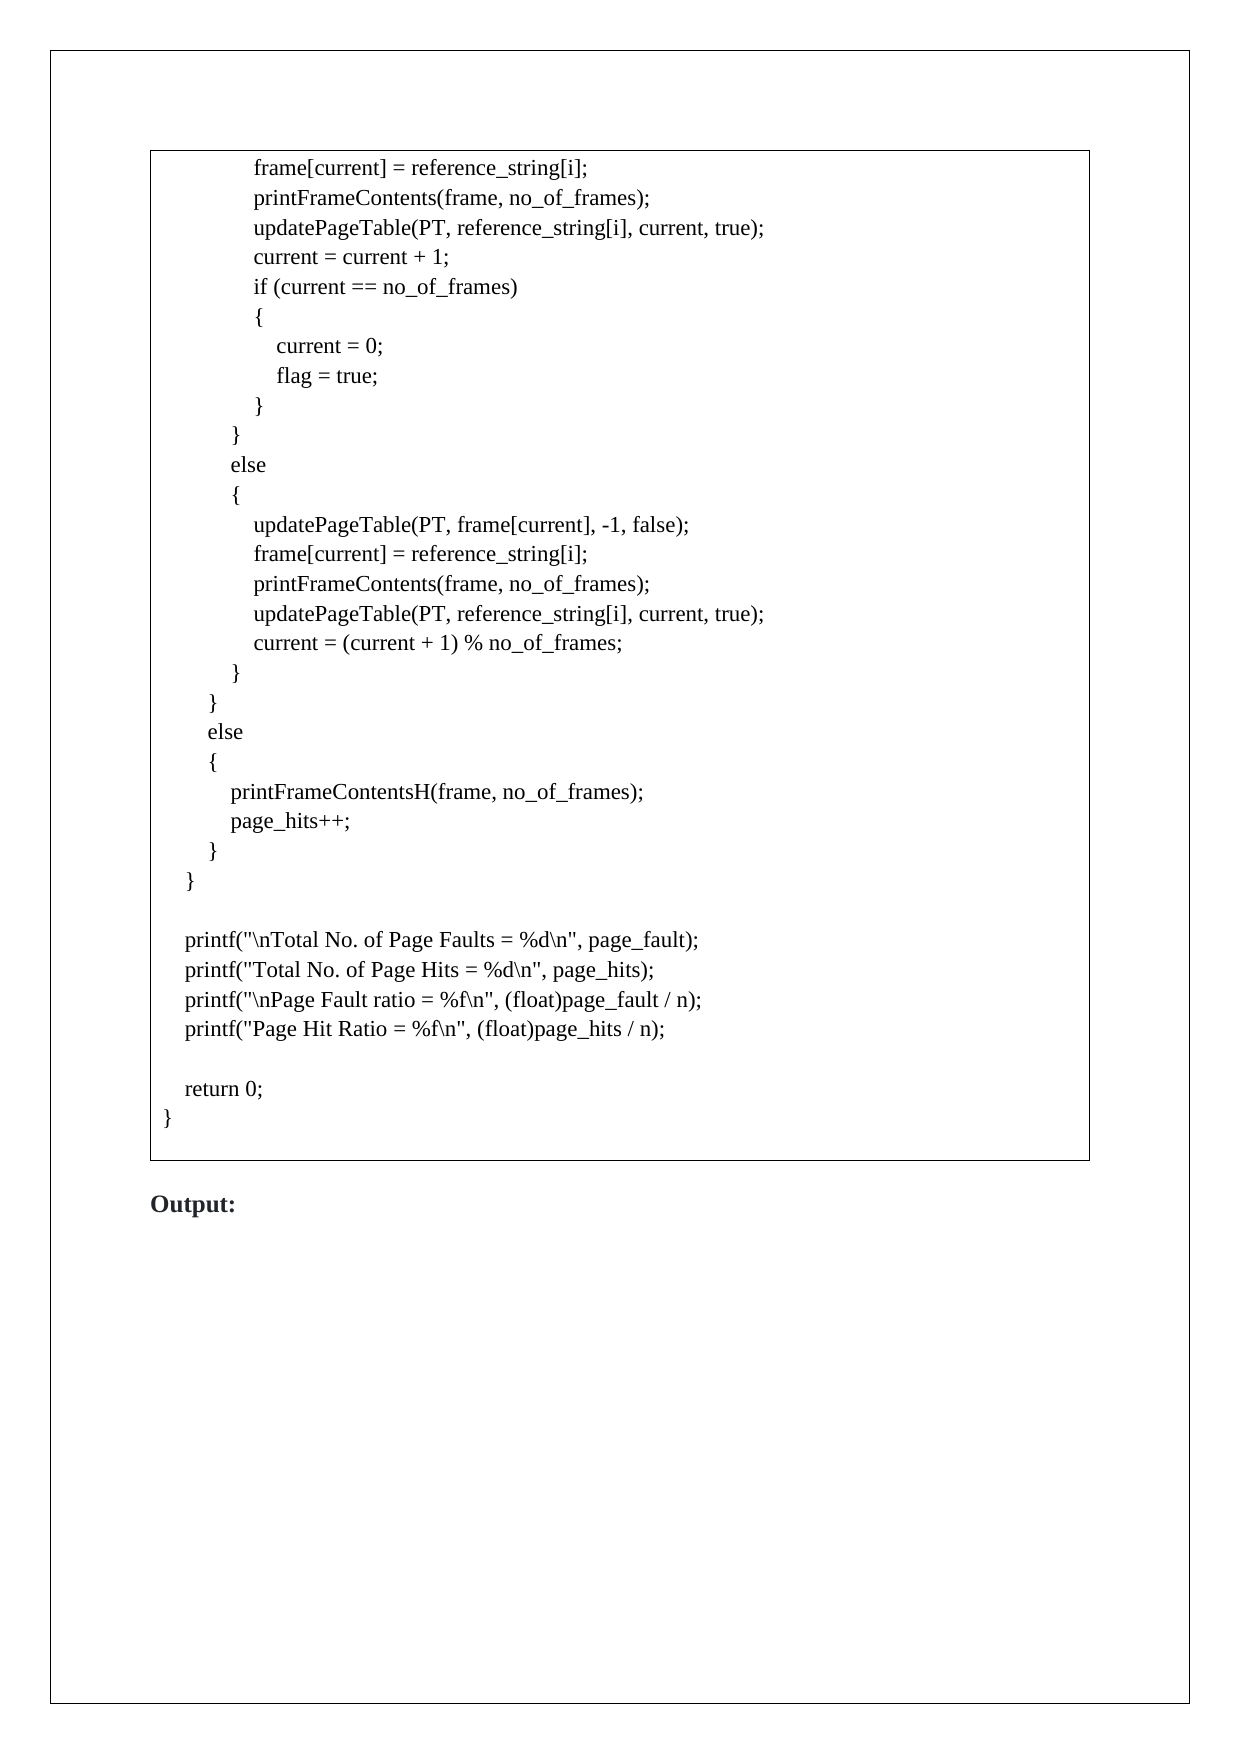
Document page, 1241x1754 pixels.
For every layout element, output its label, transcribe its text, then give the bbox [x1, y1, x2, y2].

text Output: [150, 1189, 1090, 1218]
